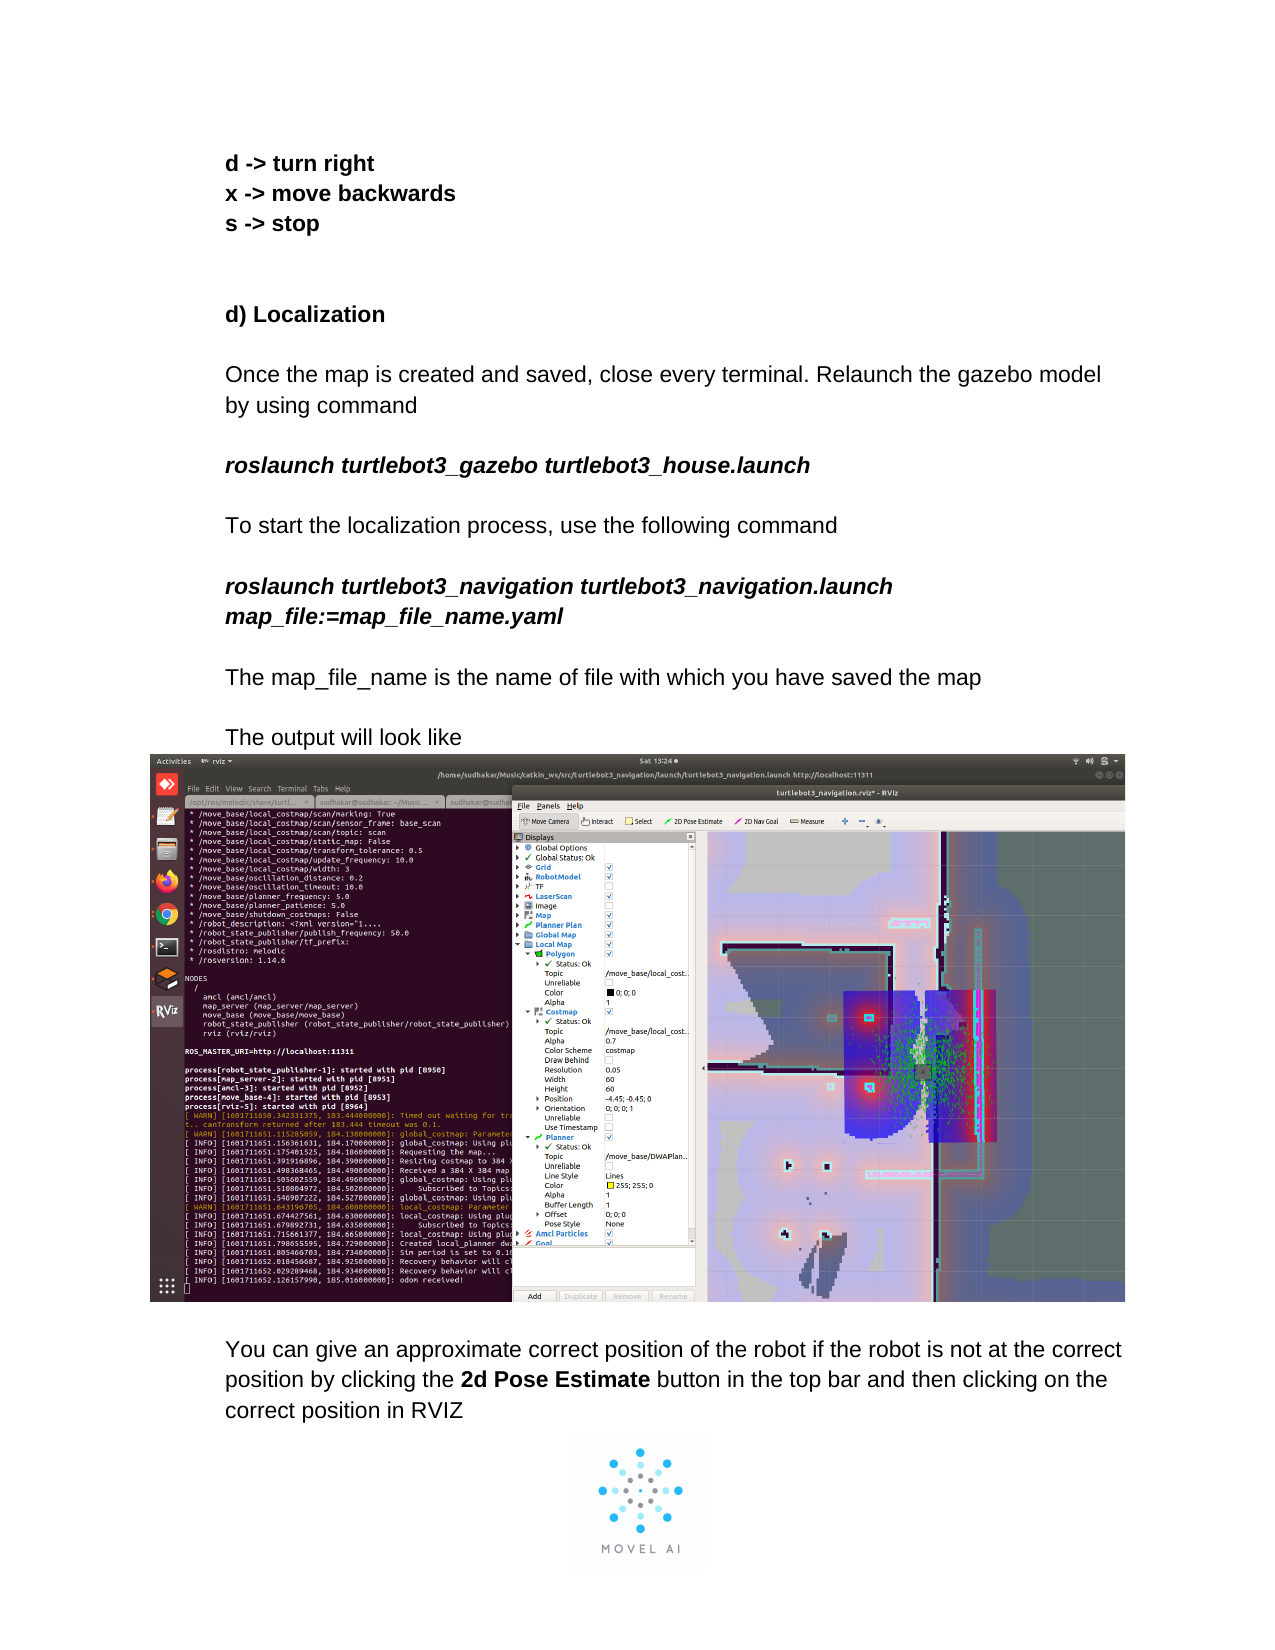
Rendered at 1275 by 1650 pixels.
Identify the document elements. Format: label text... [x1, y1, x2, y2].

text The output will look like [150, 724, 1125, 754]
text The map_file_name is the name of file with which you have saved the map [150, 663, 1125, 690]
text You can give an approximate correct position of the robot if the robot is not at the correct position by clicking the 2d Pose Estimate button in the top bar and then clicking on the correct position in RVIZ [225, 1336, 1125, 1423]
text d -> turn right [225, 150, 1125, 176]
text roslaunch turtlebot3_navigation turtlebot3_navigation.launch map_file:=map_file_name.yaml [225, 573, 1125, 629]
text s -> stop [225, 210, 1125, 237]
text To start the localization process, use the following command [150, 512, 1125, 539]
picture [150, 754, 1125, 1302]
text x -> move backwards [225, 180, 1125, 207]
text Once the map is created and saved, close every terminal. Relaunch the gazebo model by using command [225, 361, 1125, 418]
picture [568, 1432, 708, 1572]
text d) Localization [150, 301, 1125, 327]
text roslaunch turtlebot3_gazebo turtlebot3_house.launch [225, 452, 1125, 478]
